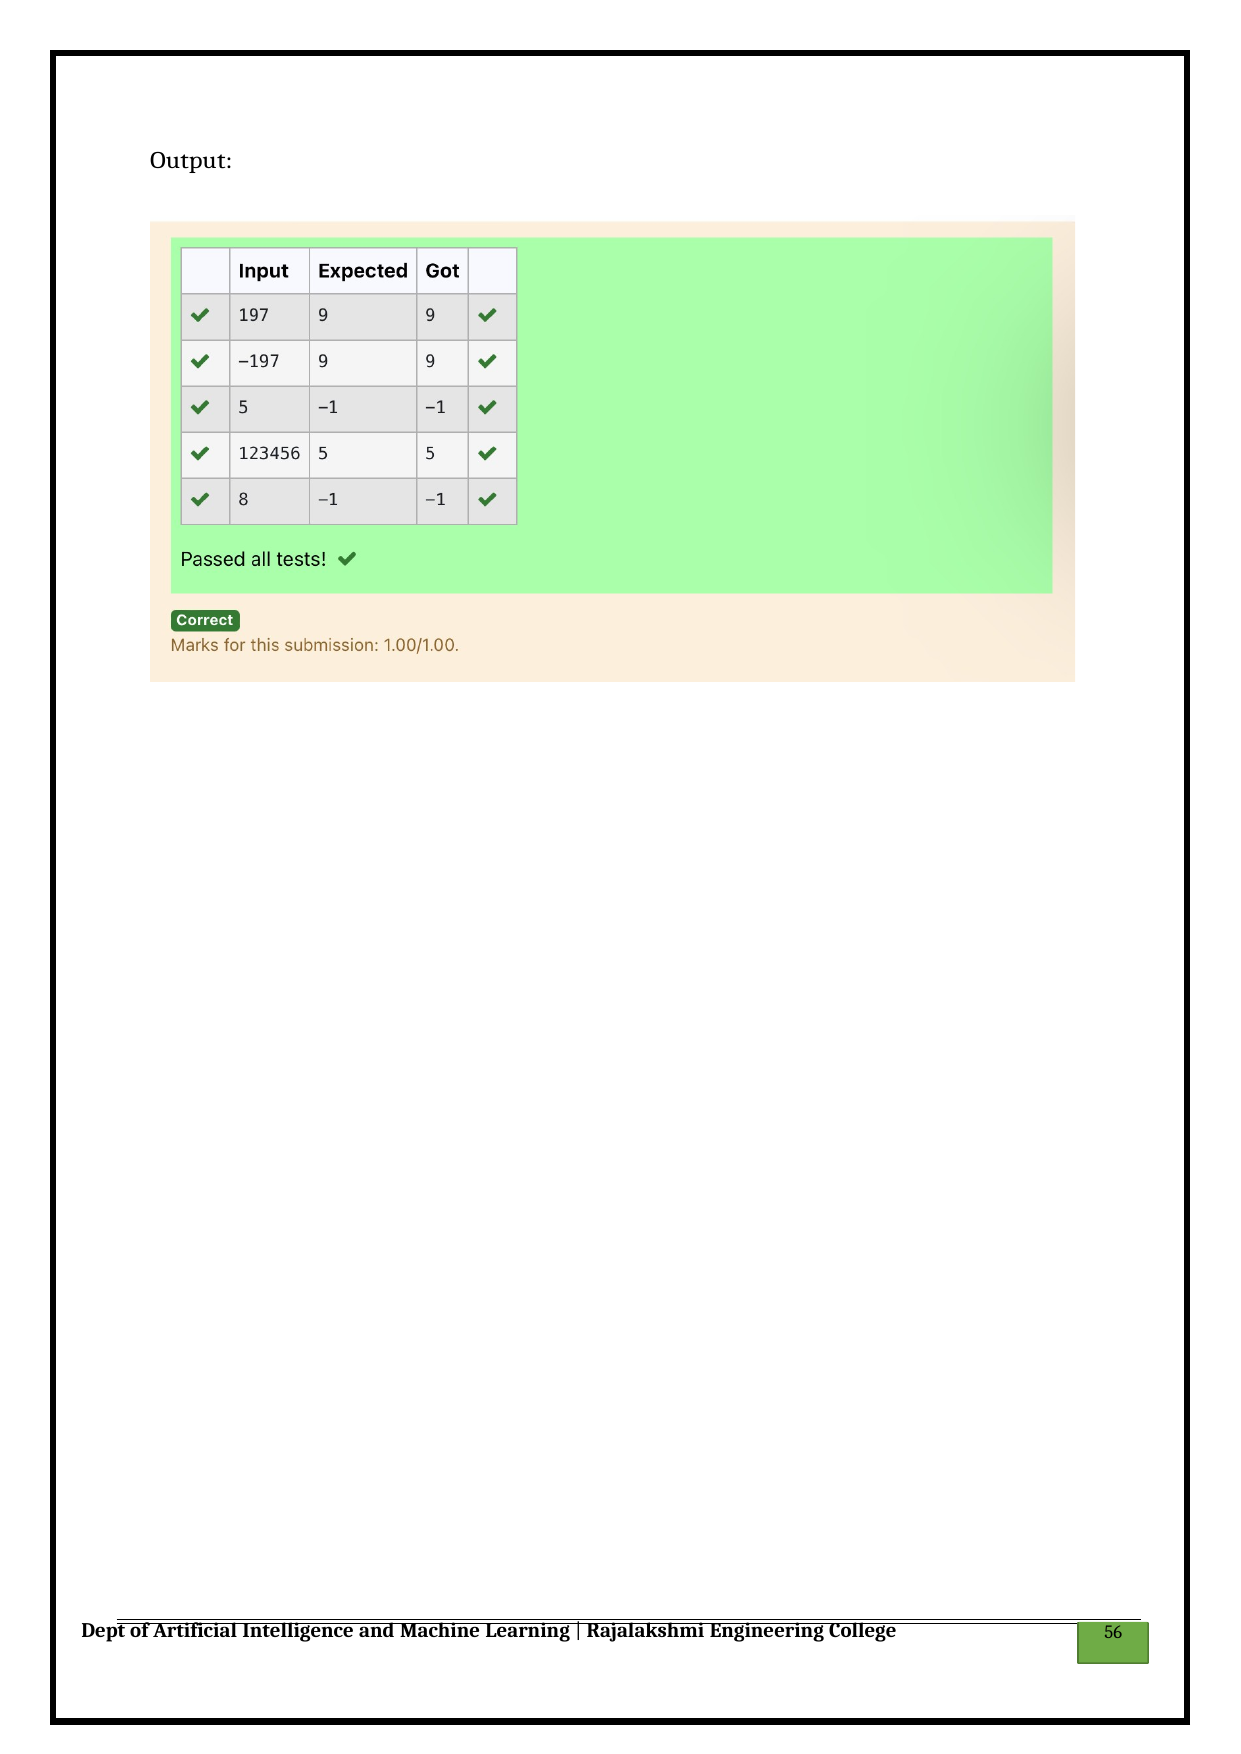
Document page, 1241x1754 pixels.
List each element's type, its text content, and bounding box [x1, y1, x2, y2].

picture [150, 215, 1076, 682]
text Output: [150, 147, 1136, 174]
